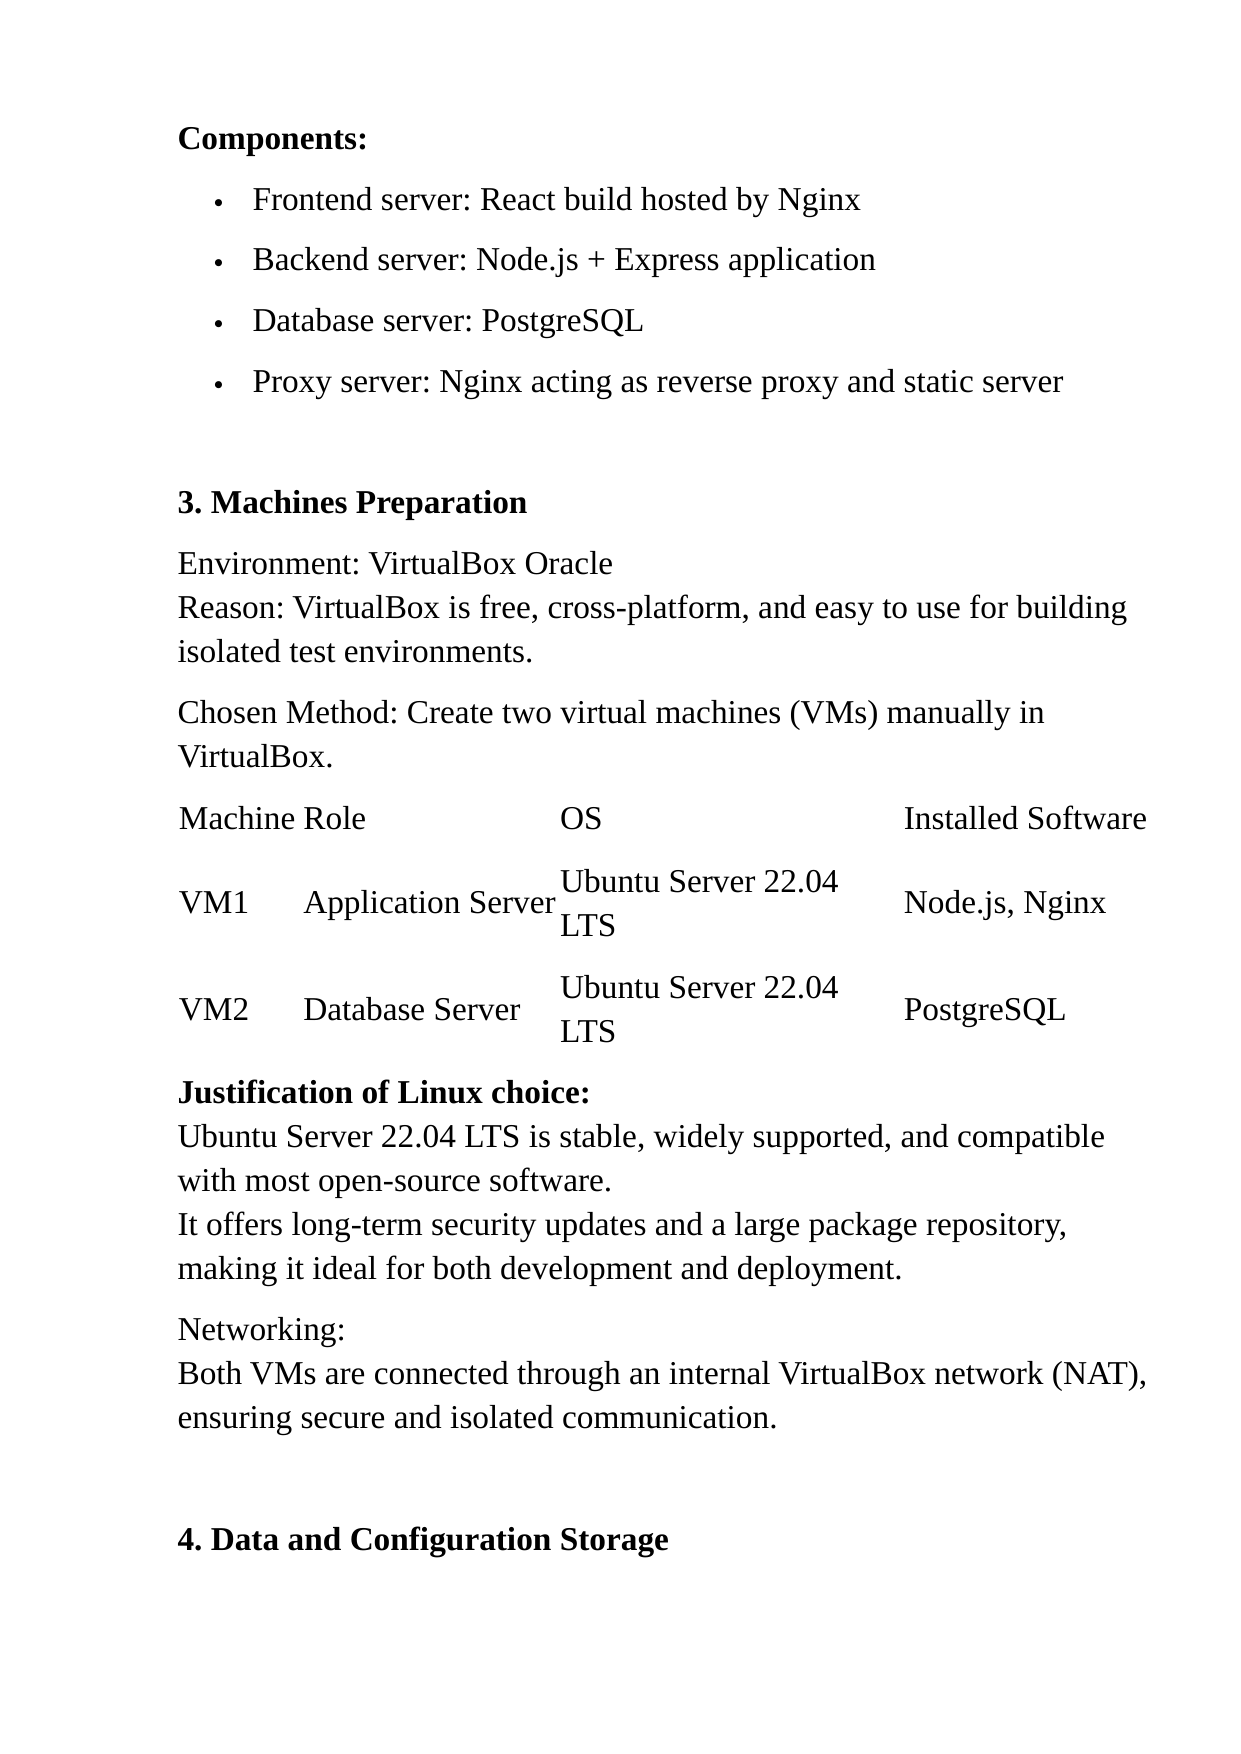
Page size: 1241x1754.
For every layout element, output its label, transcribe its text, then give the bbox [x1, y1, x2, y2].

table_cell PostgreSQL [902, 966, 1152, 1072]
table_cell Database Server [302, 966, 558, 1072]
table_cell Ubuntu Server 22.04 LTS [558, 859, 902, 966]
text 3. Machines Preparation [177, 482, 1152, 521]
list Backend server: Node.js + Express application [215, 239, 1152, 278]
table_header Installed Software [902, 797, 1152, 859]
text 4. Data and Configuration Storage [177, 1519, 1152, 1557]
table_cell VM2 [177, 966, 302, 1072]
table_cell Node.js, Nginx [902, 859, 1152, 966]
table_cell Application Server [302, 859, 558, 966]
text Networking: Both VMs are connected through an internal VirtualBox network (NAT), ensuring secure and isolated communication. [177, 1309, 1152, 1436]
table_header Machine [177, 797, 302, 859]
table_cell VM1 [177, 859, 302, 966]
text Environment: VirtualBox Oracle Reason: VirtualBox is free, cross-platform, and easy to use for building isolated test environments. [177, 543, 1152, 670]
text Justification of Linux choice: Ubuntu Server 22.04 LTS is stable, widely supported, and compatible with most open-source software. It offers long-term security updates and a large package repository, making it ideal for both development and deployment. [177, 1072, 1152, 1287]
list Proxy server: Nginx acting as reverse proxy and static server [215, 361, 1152, 399]
list Database server: PostgreSQL [215, 300, 1152, 339]
table_cell Ubuntu Server 22.04 LTS [558, 966, 902, 1072]
table_header Role [302, 797, 558, 859]
table_header OS [558, 797, 902, 859]
text Chosen Method: Create two virtual machines (VMs) manually in VirtualBox. [177, 692, 1152, 774]
text Components: [177, 118, 1152, 156]
list Frontend server: React build hosted by Nginx [215, 179, 1152, 217]
